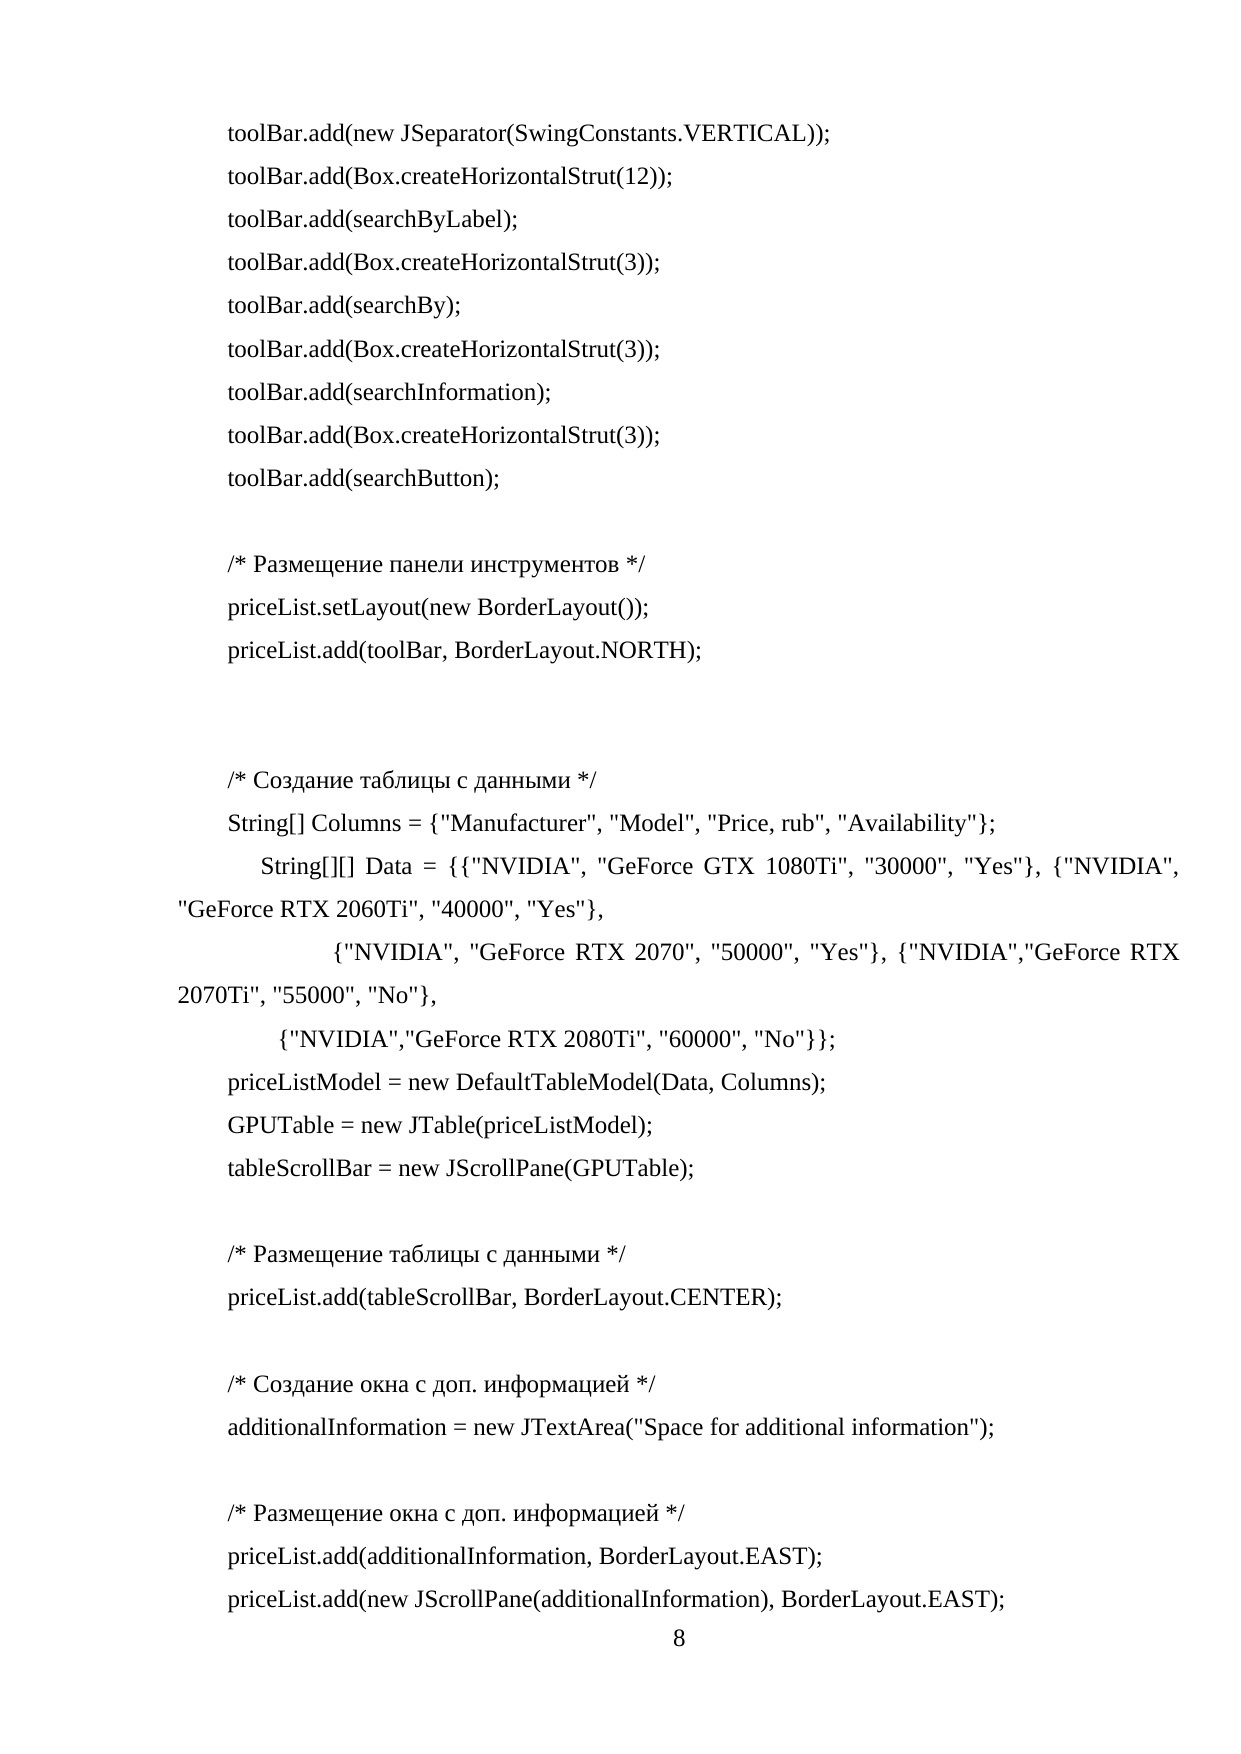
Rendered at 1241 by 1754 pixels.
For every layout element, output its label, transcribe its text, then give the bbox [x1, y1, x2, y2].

text tableScrollBar = new JScrollPane(GPUTable); [177, 1153, 1181, 1182]
text priceList.setLayout(new BorderLayout()); [177, 592, 1181, 621]
text /* Создание окна с доп. информацией */ [177, 1369, 1181, 1397]
text {"NVIDIA", "GeForce RTX 2070", "50000", "Yes"}, {"NVIDIA","GeForce RTX 2070Ti", "55000", "No"}, [177, 937, 1181, 1009]
text additionalInformation = new JTextArea("Space for additional information"); [177, 1412, 1181, 1441]
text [177, 161, 1181, 190]
text priceList.add(tableScrollBar, BorderLayout.CENTER); [177, 1282, 1181, 1311]
text String[] Columns = {"Manufacturer", "Model", "Price, rub", "Availability"}; [177, 808, 1181, 837]
text /* Размещение таблицы с данными */ [177, 1239, 1181, 1268]
text priceList.add(new JScrollPane(additionalInformation), BorderLayout.EAST); [177, 1584, 1181, 1613]
text /* Размещение окна с доп. информацией */ [177, 1498, 1181, 1527]
text priceList.add(additionalInformation, BorderLayout.EAST); [177, 1541, 1181, 1570]
text toolBar.add(new JSeparator(SwingConstants.VERTICAL)); [177, 118, 1181, 147]
text priceListModel = new DefaultTableModel(Data, Columns); [177, 1067, 1181, 1096]
text /* Создание таблицы с данными */ [177, 765, 1181, 794]
text String[][] Data = {{"NVIDIA", "GeForce GTX 1080Ti", "30000", "Yes"}, {"NVIDIA", "GeForce RTX 2060Ti", "40000", "Yes"}, [177, 851, 1181, 923]
text /* Размещение панели инструментов */ [177, 549, 1181, 578]
text toolBar.add(Box.createHorizontalStrut(3)); [177, 334, 1181, 362]
text toolBar.add(searchBy); [177, 291, 1181, 319]
text priceList.add(toolBar, BorderLayout.NORTH); [177, 636, 1181, 664]
text toolBar.add(searchInformation); [177, 377, 1181, 406]
text toolBar.add(Box.createHorizontalStrut(3)); [177, 420, 1181, 449]
text GPUTable = new JTable(priceListModel); [177, 1110, 1181, 1139]
text toolBar.add(searchButton); [177, 463, 1181, 492]
text {"NVIDIA","GeForce RTX 2080Ti", "60000", "No"}}; [177, 1024, 1181, 1052]
text toolBar.add(Box.createHorizontalStrut(3)); [177, 247, 1181, 276]
text toolBar.add(searchByLabel); [177, 204, 1181, 233]
